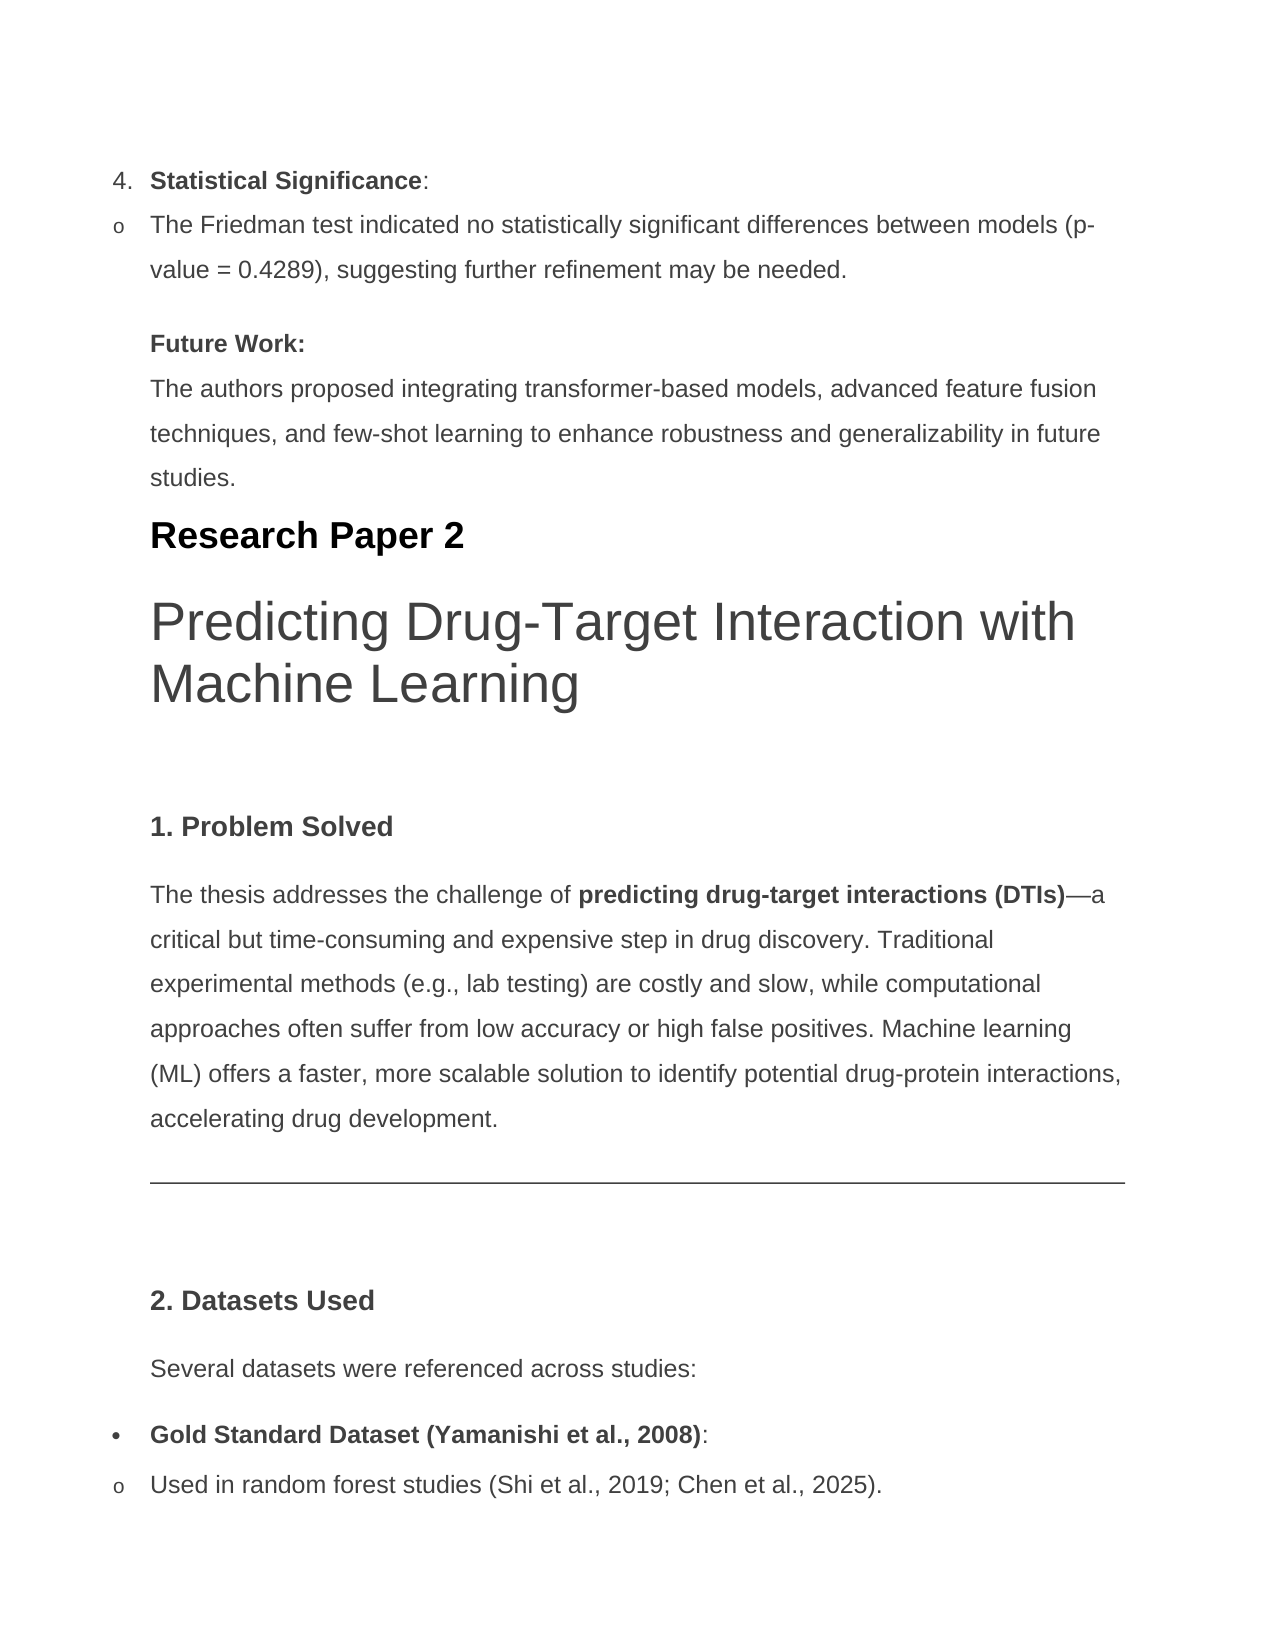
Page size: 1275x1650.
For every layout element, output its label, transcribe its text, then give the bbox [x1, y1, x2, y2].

text Research Paper 2 [150, 513, 1125, 557]
text 1. Problem Solved [150, 810, 1125, 843]
text The thesis addresses the challenge of predicting drug-target interactions (DTIs)—a critical but time-consuming and expensive step in drug discovery. Traditional experimental methods (e.g., lab testing) are costly and slow, while computational approaches often suffer from low accuracy or high false positives. Machine learning (ML) offers a faster, more scalable solution to identify potential drug-protein interactions, accelerating drug development. [150, 864, 1125, 1132]
text Predicting Drug-Target Interaction with Machine Learning [150, 589, 1125, 714]
list Used in random forest studies (Shi et al., 2019; Chen et al., 2025). [112, 1455, 1125, 1499]
list Statistical Significance: [112, 150, 1125, 195]
text Future Work: The authors proposed integrating transformer-based models, advanced feature fusion techniques, and few-shot learning to enhance robustness and generalizability in future studies. [150, 313, 1125, 492]
list The Friedman test indicated no statistically significant differences between models (p-value = 0.4289), suggesting further refinement may be needed. [112, 195, 1125, 284]
list Gold Standard Dataset (Yamanishi et al., 2008): [112, 1404, 1125, 1449]
text 2. Datasets Used [150, 1284, 1125, 1316]
text Several datasets were referenced across studies: [150, 1338, 1125, 1382]
